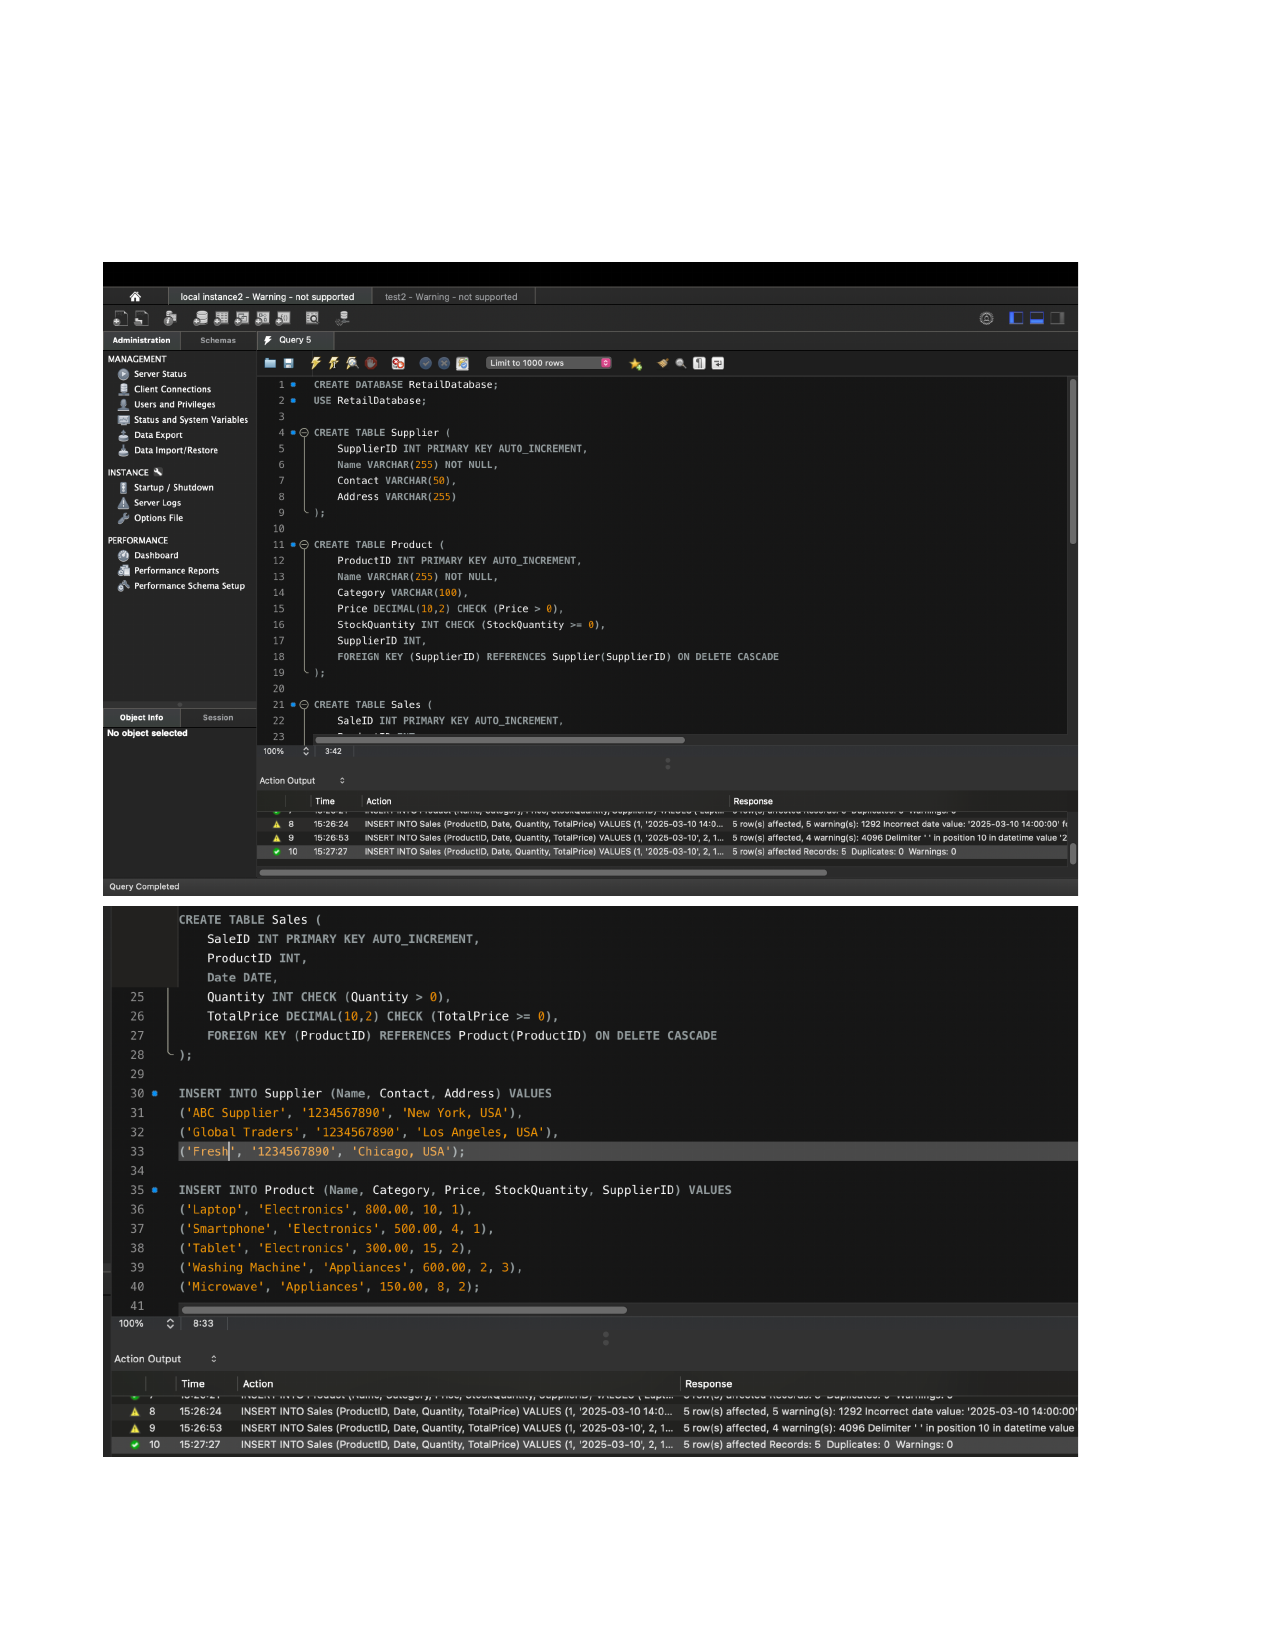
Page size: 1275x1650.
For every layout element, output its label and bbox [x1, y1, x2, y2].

picture [103, 262, 1079, 896]
picture [103, 906, 1079, 1457]
